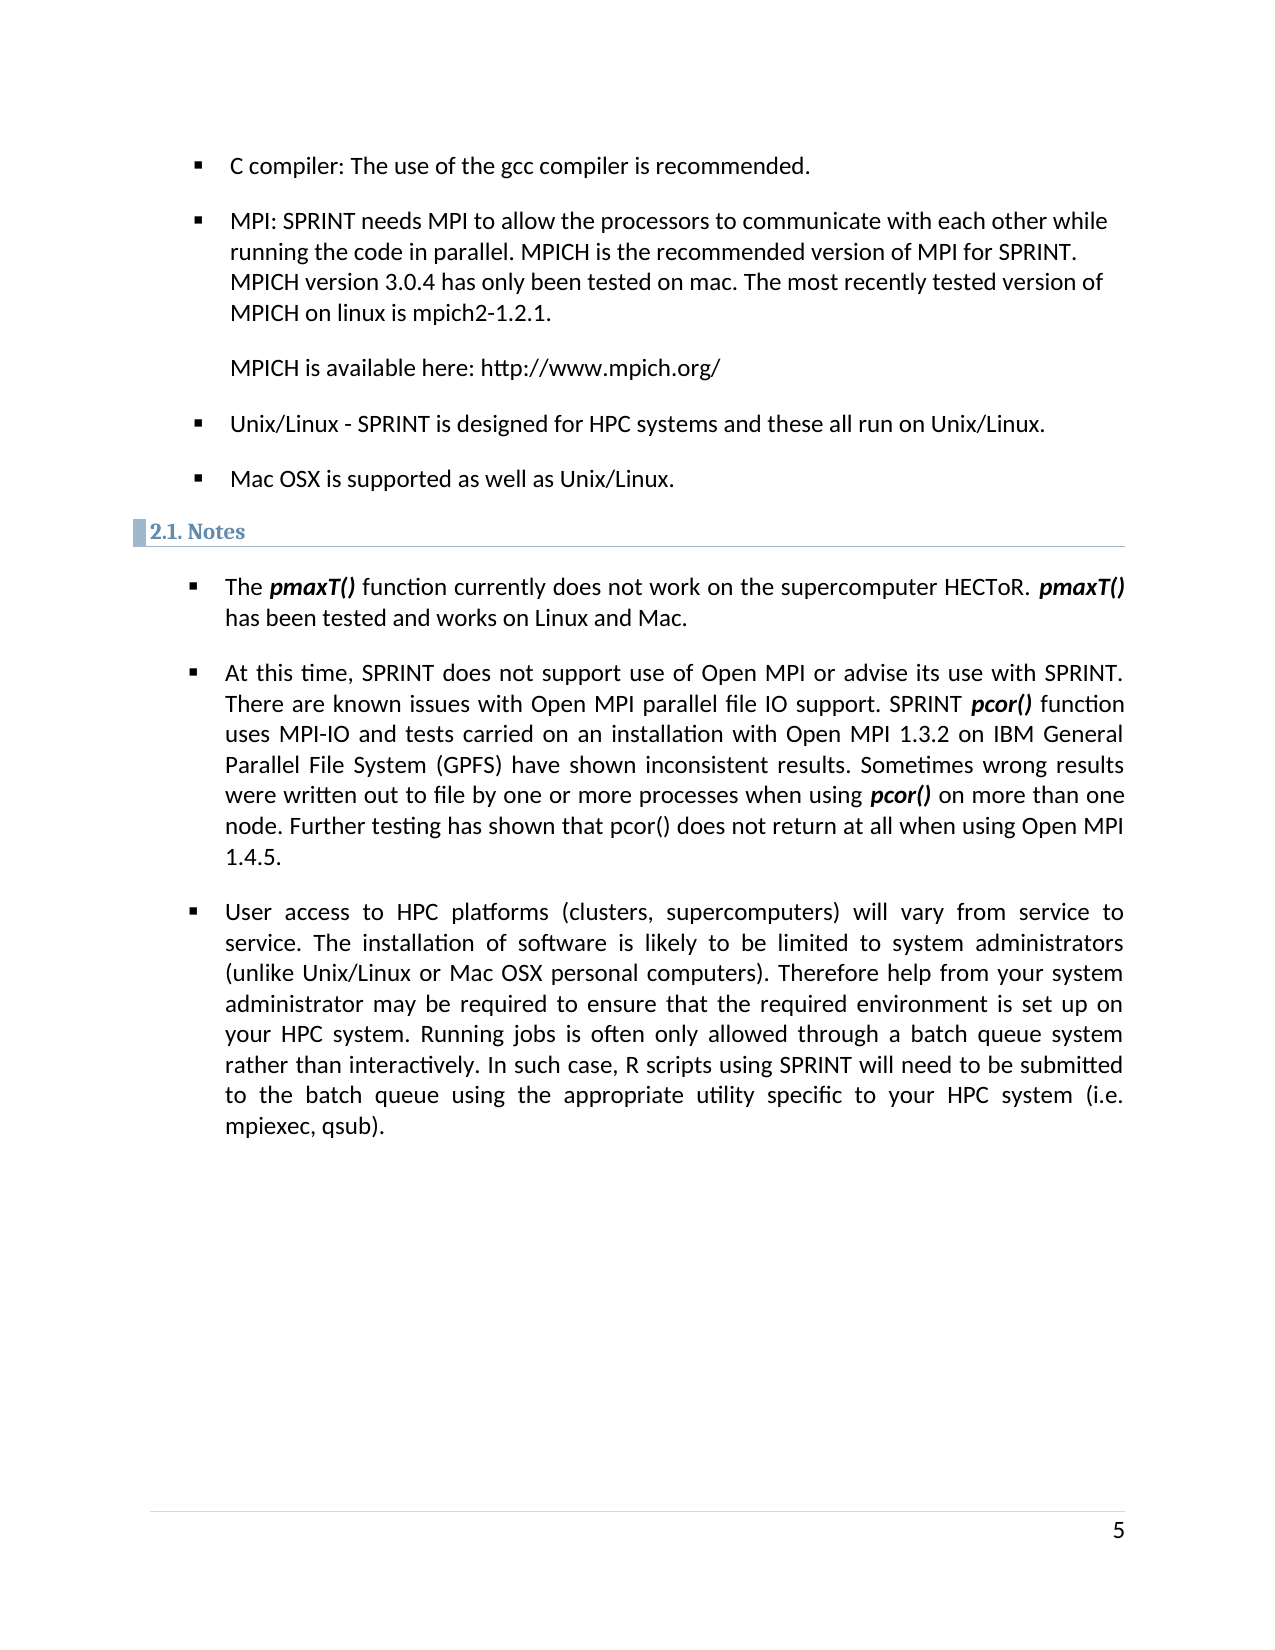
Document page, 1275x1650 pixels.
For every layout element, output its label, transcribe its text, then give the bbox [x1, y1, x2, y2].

subtitle Notes [146, 519, 1125, 546]
list Mac OSX is supported as well as Unix/Linux. [192, 464, 1125, 494]
list Unix/Linux - SPRINT is designed for HPC systems and these all run on Unix/Linux. [192, 408, 1125, 439]
list User access to HPC platforms (clusters, supercomputers) will vary from service to service. The installation of software is likely to be limited to system administrators (unlike Unix/Linux or Mac OSX personal computers). Therefore help from your system administrator may be required to ensure that the required environment is set up on your HPC system. Running jobs is often only allowed through a batch queue system rather than interactively. In such case, R scripts using SPRINT will need to be submitted to the batch queue using the appropriate utility specific to your HPC system (i.e. mpiexec, qsub). [187, 896, 1125, 1140]
text MPICH is available here: http://www.mpich.org/ [230, 353, 1125, 383]
list C compiler: The use of the gcc compiler is recommended. [192, 150, 1125, 181]
list At this time, SPRINT does not support use of Open MPI or advise its use with SPRINT. There are known issues with Open MPI parallel file IO support. SPRINT pcor() function uses MPI-IO and tests carried on an installation with Open MPI 1.3.2 on IBM General Parallel File System (GPFS) have shown inconsistent results. Sometimes wrong results were written out to file by one or more processes when using pcor() on more than one node. Further testing has shown that pcor() does not return at all when using Open MPI 1.4.5. [187, 658, 1125, 871]
list The pmaxT() function currently does not work on the supercomputer HECToR. pmaxT() has been tested and works on Linux and Mac. [187, 572, 1125, 633]
list MPI: SPRINT needs MPI to allow the processors to communicate with each other while running the code in parallel. MPICH is the recommended version of MPI for SPRINT. MPICH version 3.0.4 has only been tested on mac. The most recently tested version of MPICH on linux is mpich2-1.2.1. [192, 206, 1125, 328]
